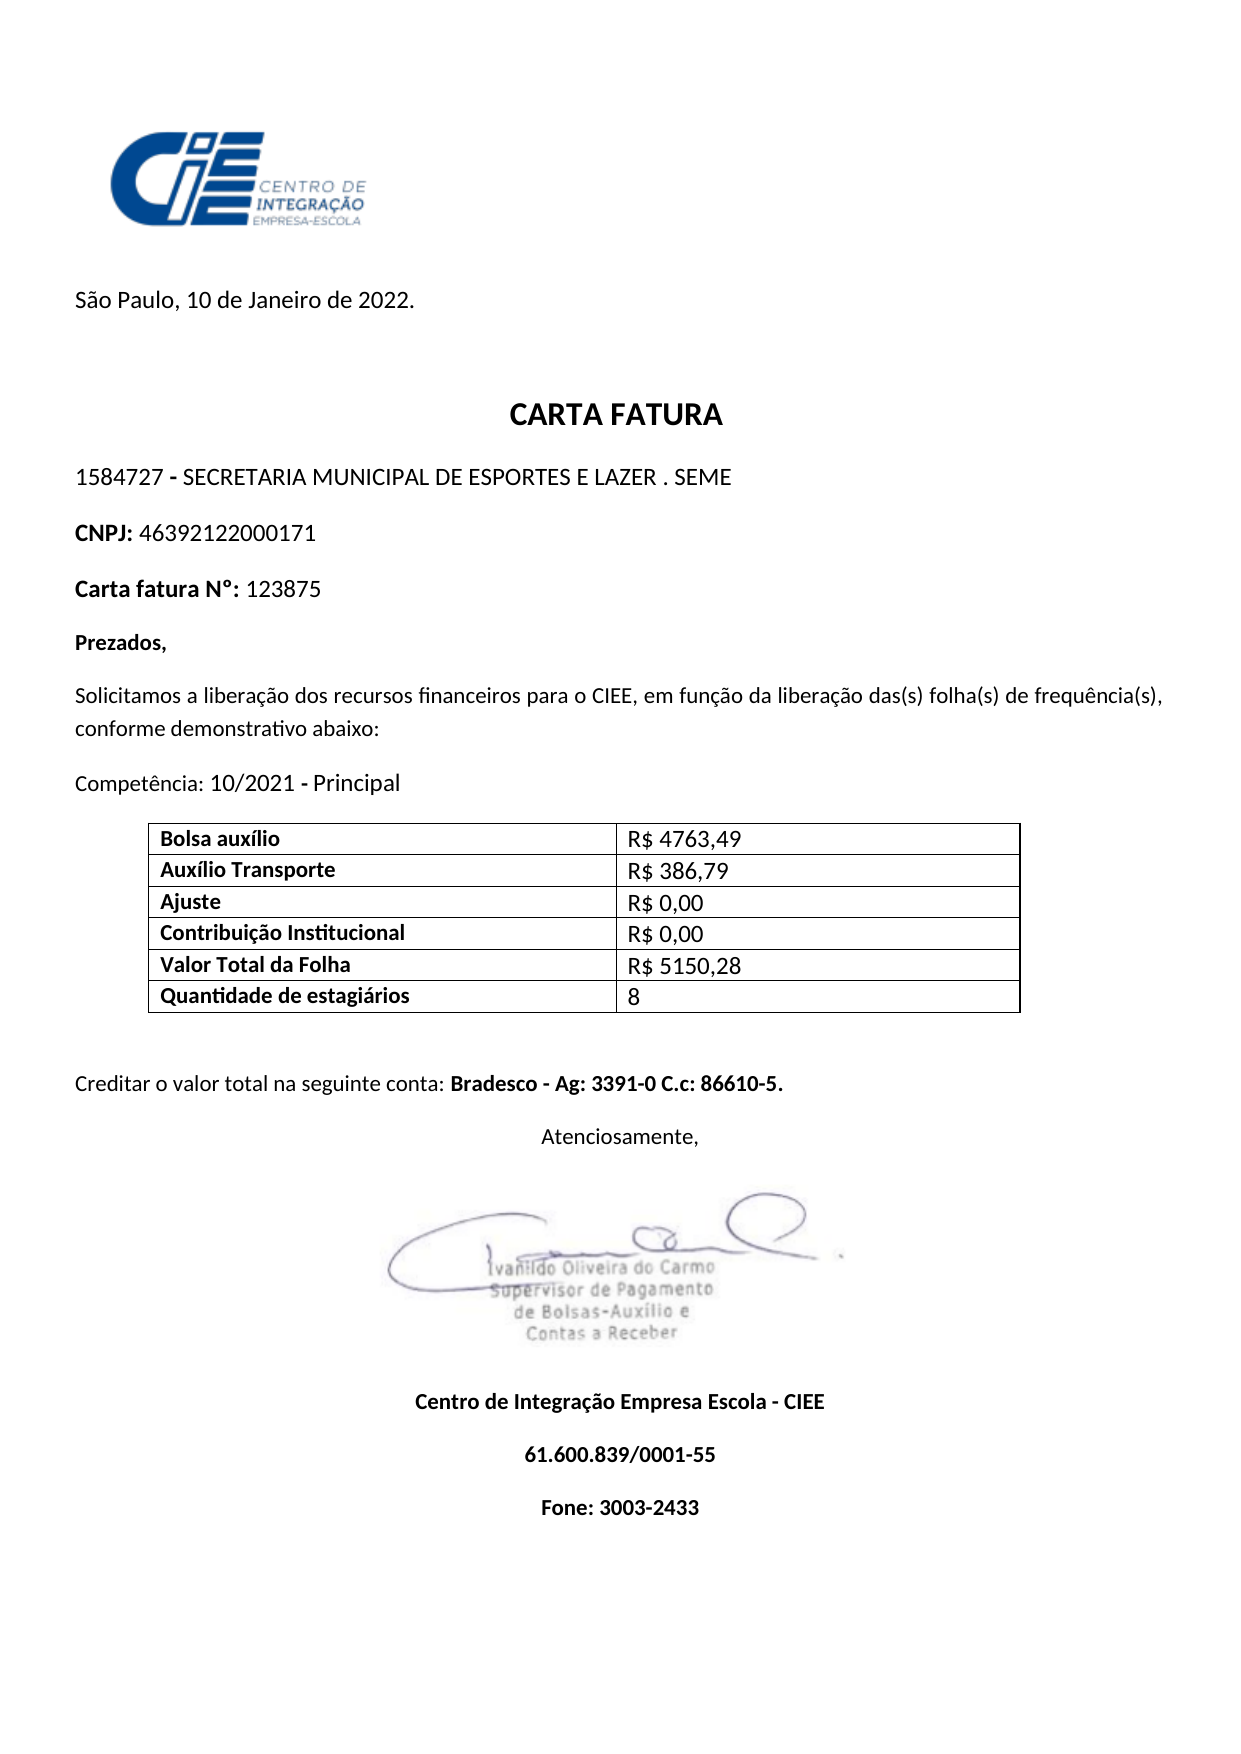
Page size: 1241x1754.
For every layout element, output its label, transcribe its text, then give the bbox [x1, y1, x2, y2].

text Carta fatura Nº: 123875 [75, 573, 1165, 603]
table_cell R$ 5150,28 [617, 950, 1019, 980]
table_cell Contribuição Institucional [149, 918, 616, 949]
text Centro de Integração Empresa Escola - CIEE [75, 1387, 1165, 1415]
table_cell Quantidade de estagiários [149, 981, 616, 1012]
text Prezados, [75, 628, 1165, 657]
table_cell R$ 386,79 [617, 855, 1019, 886]
table_cell Auxílio Transporte [149, 855, 616, 886]
table_cell Valor Total da Folha [149, 950, 616, 980]
text Solicitamos a liberação dos recursos financeiros para o CIEE, em função da liberação das(s) folha(s) de frequência(s), conforme demonstrativo abaixo: [75, 682, 1165, 742]
text Fone: 3003-2433 [75, 1493, 1165, 1521]
text 61.600.839/0001-55 [75, 1440, 1165, 1468]
text São Paulo, 10 de Janeiro de 2022. [75, 284, 1165, 315]
table_header R$ 4763,49 [617, 824, 1019, 854]
text CARTA FATURA [75, 393, 1165, 434]
table_cell Ajuste [149, 887, 616, 917]
text Competência: 10/2021 - Principal [75, 767, 1165, 797]
table_header Bolsa auxílio [149, 824, 616, 854]
text Creditar o valor total na seguinte conta: Bradesco - Ag: 3391-0 C.c: 86610-5. [75, 1069, 1165, 1097]
text 1584727 - SECRETARIA MUNICIPAL DE ESPORTES E LAZER . SEME [75, 461, 1165, 492]
table_cell 8 [617, 981, 1019, 1012]
text CNPJ: 46392122000171 [75, 517, 1165, 547]
text Atenciosamente, [75, 1122, 1165, 1150]
table_cell R$ 0,00 [617, 918, 1019, 949]
table_cell R$ 0,00 [617, 887, 1019, 917]
picture [377, 1175, 863, 1363]
picture [75, 101, 389, 260]
